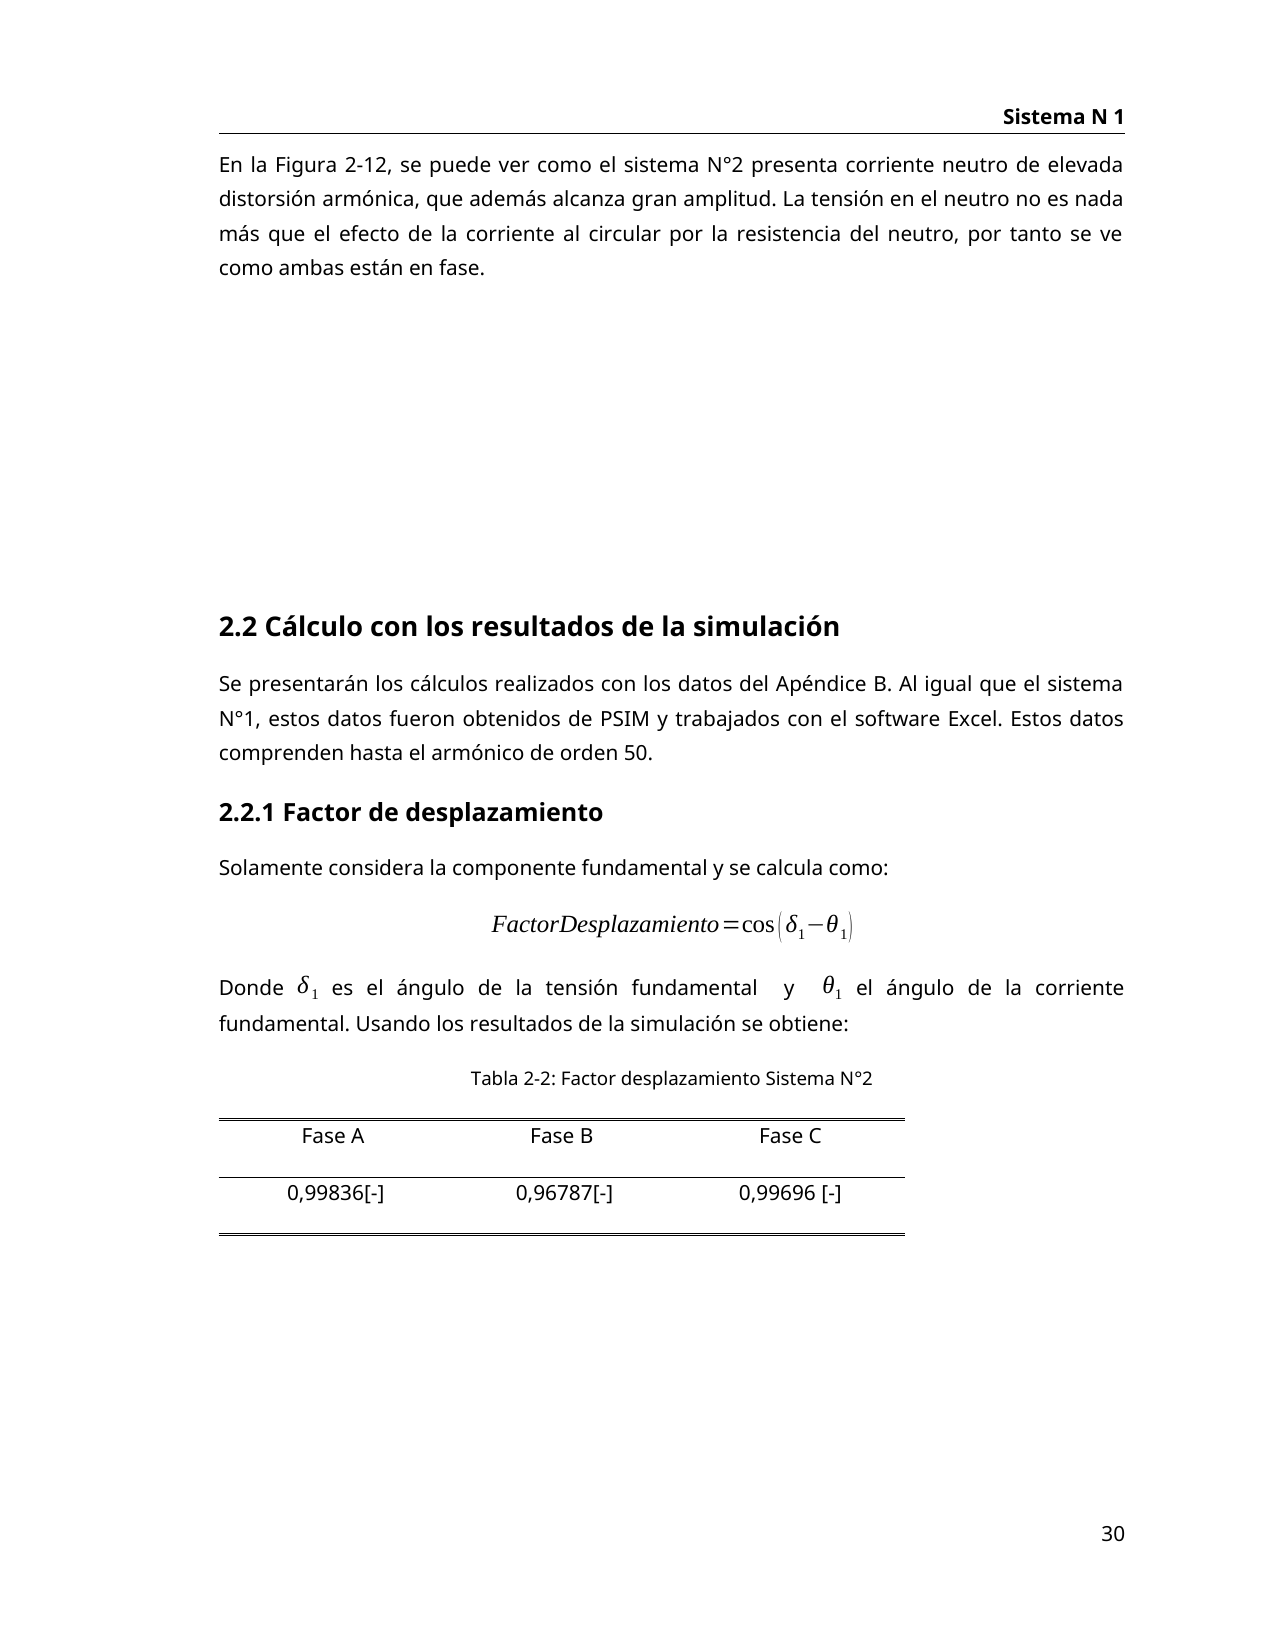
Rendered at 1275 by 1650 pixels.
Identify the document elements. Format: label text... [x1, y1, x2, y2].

text Solamente considera la componente fundamental y se calcula como: [218, 853, 1125, 882]
subtitle Cálculo con los resultados de la simulación [218, 608, 1125, 645]
table_cell 0,99836[-] [219, 1178, 447, 1233]
table_header Fase B [447, 1121, 676, 1177]
table_header Fase C [676, 1121, 904, 1177]
text Donde es el ángulo de la tensión fundamental y el ángulo de la corriente fundamental. Usando los resultados de la simulación se obtiene: [218, 972, 1125, 1038]
table_header Fase A [219, 1121, 447, 1177]
subtitle Factor de desplazamiento [218, 794, 1125, 829]
text Tabla 2-2: Factor desplazamiento Sistema N°2 [218, 1066, 1125, 1091]
table_cell 0,99696 [-] [676, 1178, 904, 1233]
table_cell 0,96787[-] [447, 1178, 676, 1233]
text En la Figura 2-12, se puede ver como el sistema N°2 presenta corriente neutro de elevada distorsión armónica, que además alcanza gran amplitud. La tensión en el neutro no es nada más que el efecto de la corriente al circular por la resistencia del neutro, por tanto se ve como ambas están en fase. [218, 150, 1125, 282]
text Se presentarán los cálculos realizados con los datos del Apéndice B. Al igual que el sistema N°1, estos datos fueron obtenidos de PSIM y trabajados con el software Excel. Estos datos comprenden hasta el armónico de orden 50. [218, 669, 1125, 767]
